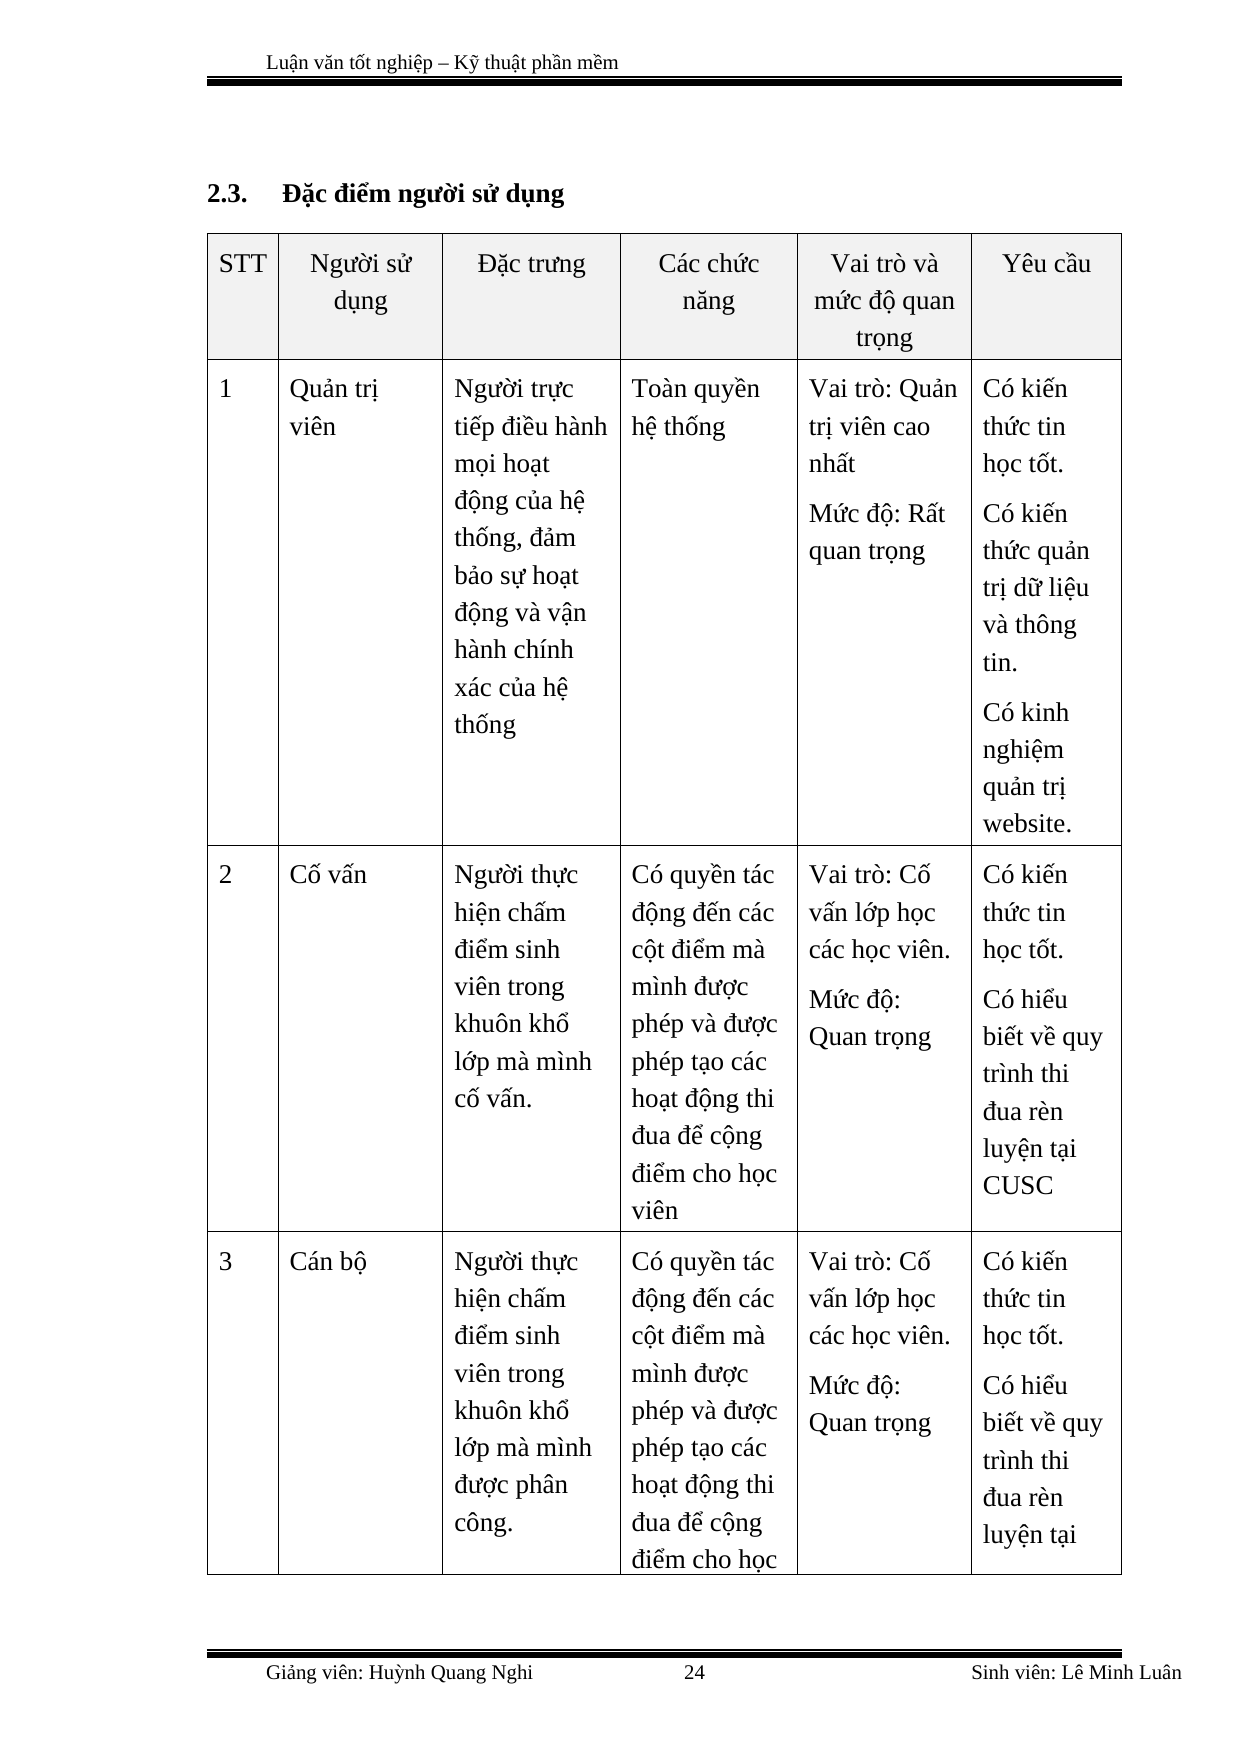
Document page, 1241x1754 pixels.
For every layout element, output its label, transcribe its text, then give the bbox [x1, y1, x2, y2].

table_cell 2 [208, 846, 278, 1231]
table_header Người sử dụng [279, 234, 442, 359]
table_header Các chức năng [621, 234, 797, 359]
subtitle Đặc điểm người sử dụng [207, 177, 1122, 208]
table_header STT [208, 234, 278, 359]
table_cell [972, 1232, 1121, 1574]
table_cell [443, 1232, 620, 1574]
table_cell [621, 1232, 797, 1574]
table_cell Người trực tiếp điều hành mọi hoạt động của hệ thống, đảm bảo sự hoạt động và vận hành chính xác của hệ thống [443, 360, 620, 845]
table_cell Quản trị viên [279, 360, 442, 845]
table_cell Người thực hiện chấm điểm sinh viên trong khuôn khổ lớp mà mình cố vấn. [443, 846, 620, 1231]
table_cell 1 [208, 360, 278, 845]
table_cell 3 [208, 1232, 278, 1574]
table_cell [798, 1232, 971, 1574]
table_cell Vai trò: Cố vấn lớp học các học viên. Mức độ: Quan trọng [798, 846, 971, 1231]
table_cell Có kiến thức tin học tốt. Có kiến thức quản trị dữ liệu và thông tin. Có kinh nghiệm quản trị website. [972, 360, 1121, 845]
table_header Đặc trưng [443, 234, 620, 359]
table_header Vai trò và mức độ quan trọng [798, 234, 971, 359]
table_cell Cố vấn [279, 846, 442, 1231]
table_cell Vai trò: Quản trị viên cao nhất Mức độ: Rất quan trọng [798, 360, 971, 845]
table_cell Cán bộ [279, 1232, 442, 1574]
table_cell Toàn quyền hệ thống [621, 360, 797, 845]
table_cell Có quyền tác động đến các cột điểm mà mình được phép và được phép tạo các hoạt động thi đua để cộng điểm cho học viên [621, 846, 797, 1231]
table_header Yêu cầu [972, 234, 1121, 359]
table_cell Có kiến thức tin học tốt. Có hiểu biết về quy trình thi đua rèn luyện tại CUSC [972, 846, 1121, 1231]
